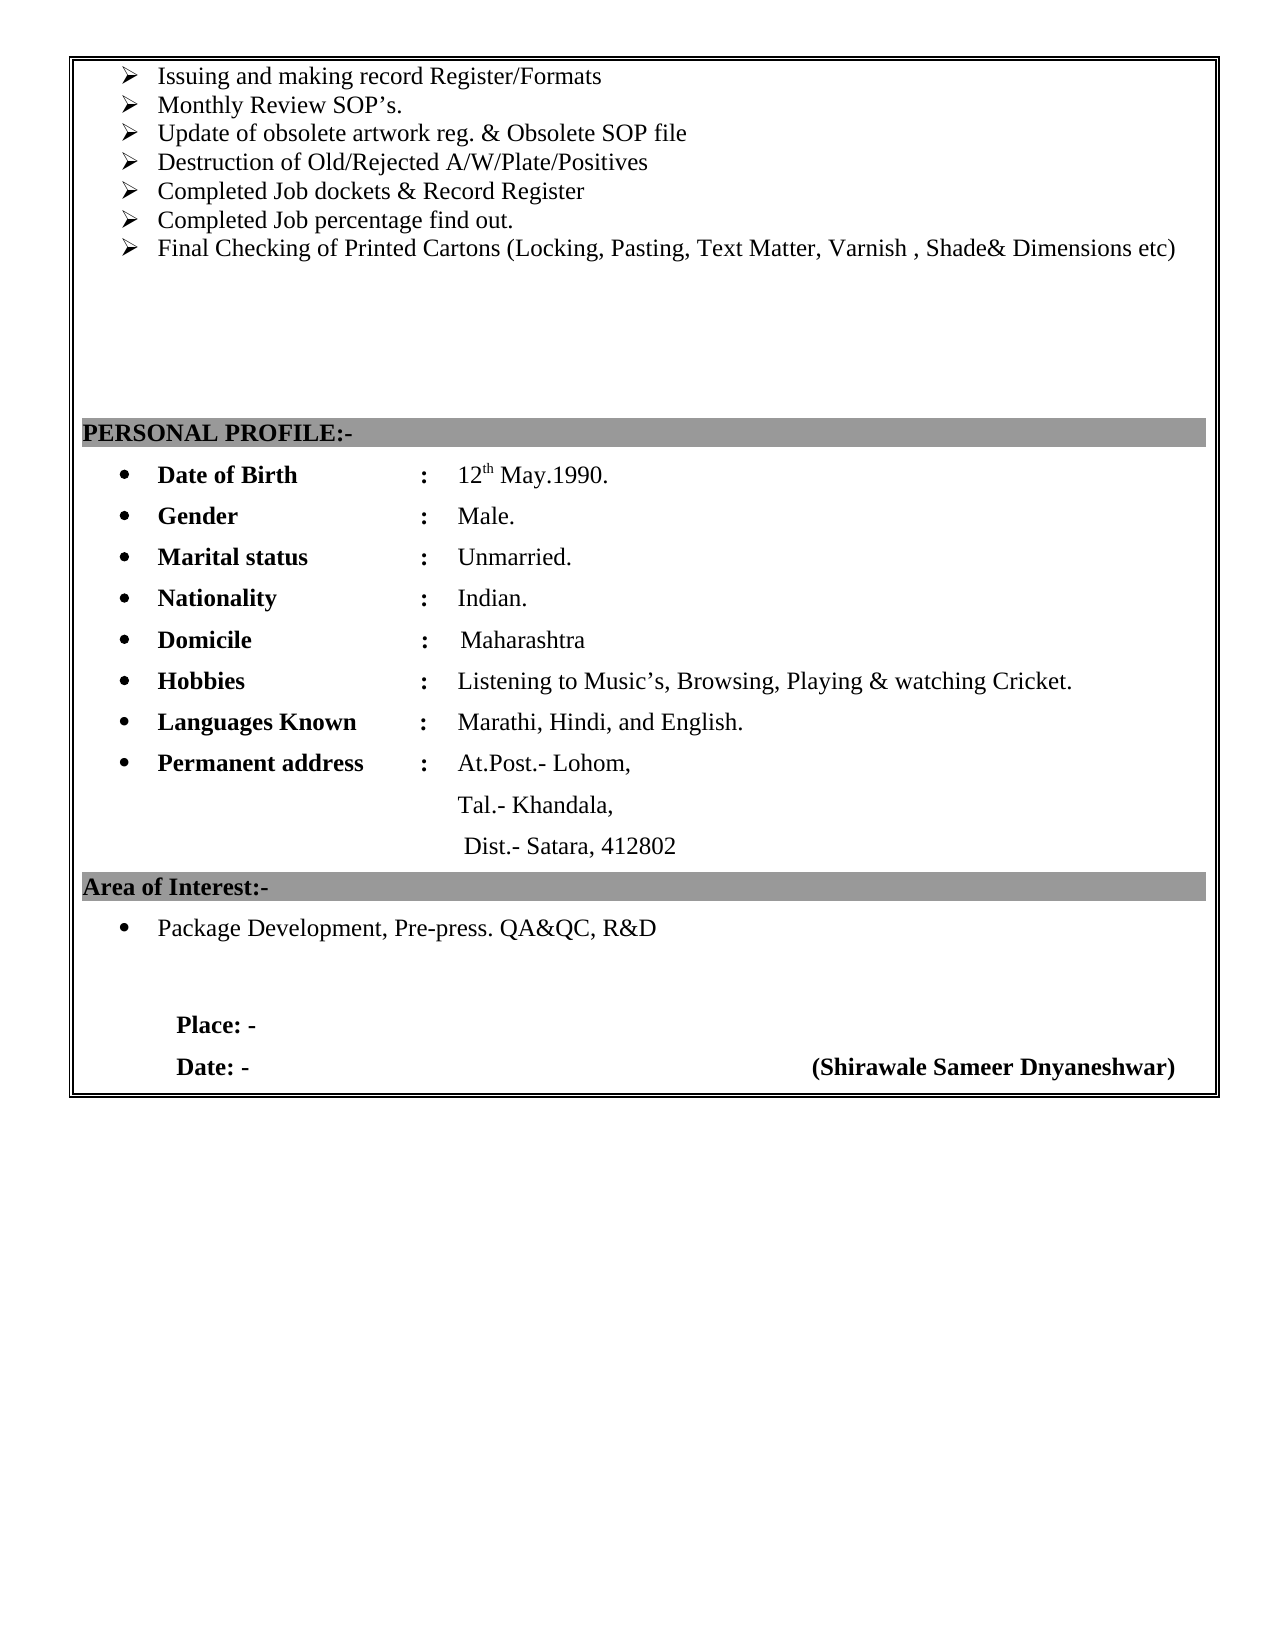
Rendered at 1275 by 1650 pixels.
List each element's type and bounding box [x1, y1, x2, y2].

table_header [74, 61, 1215, 1093]
